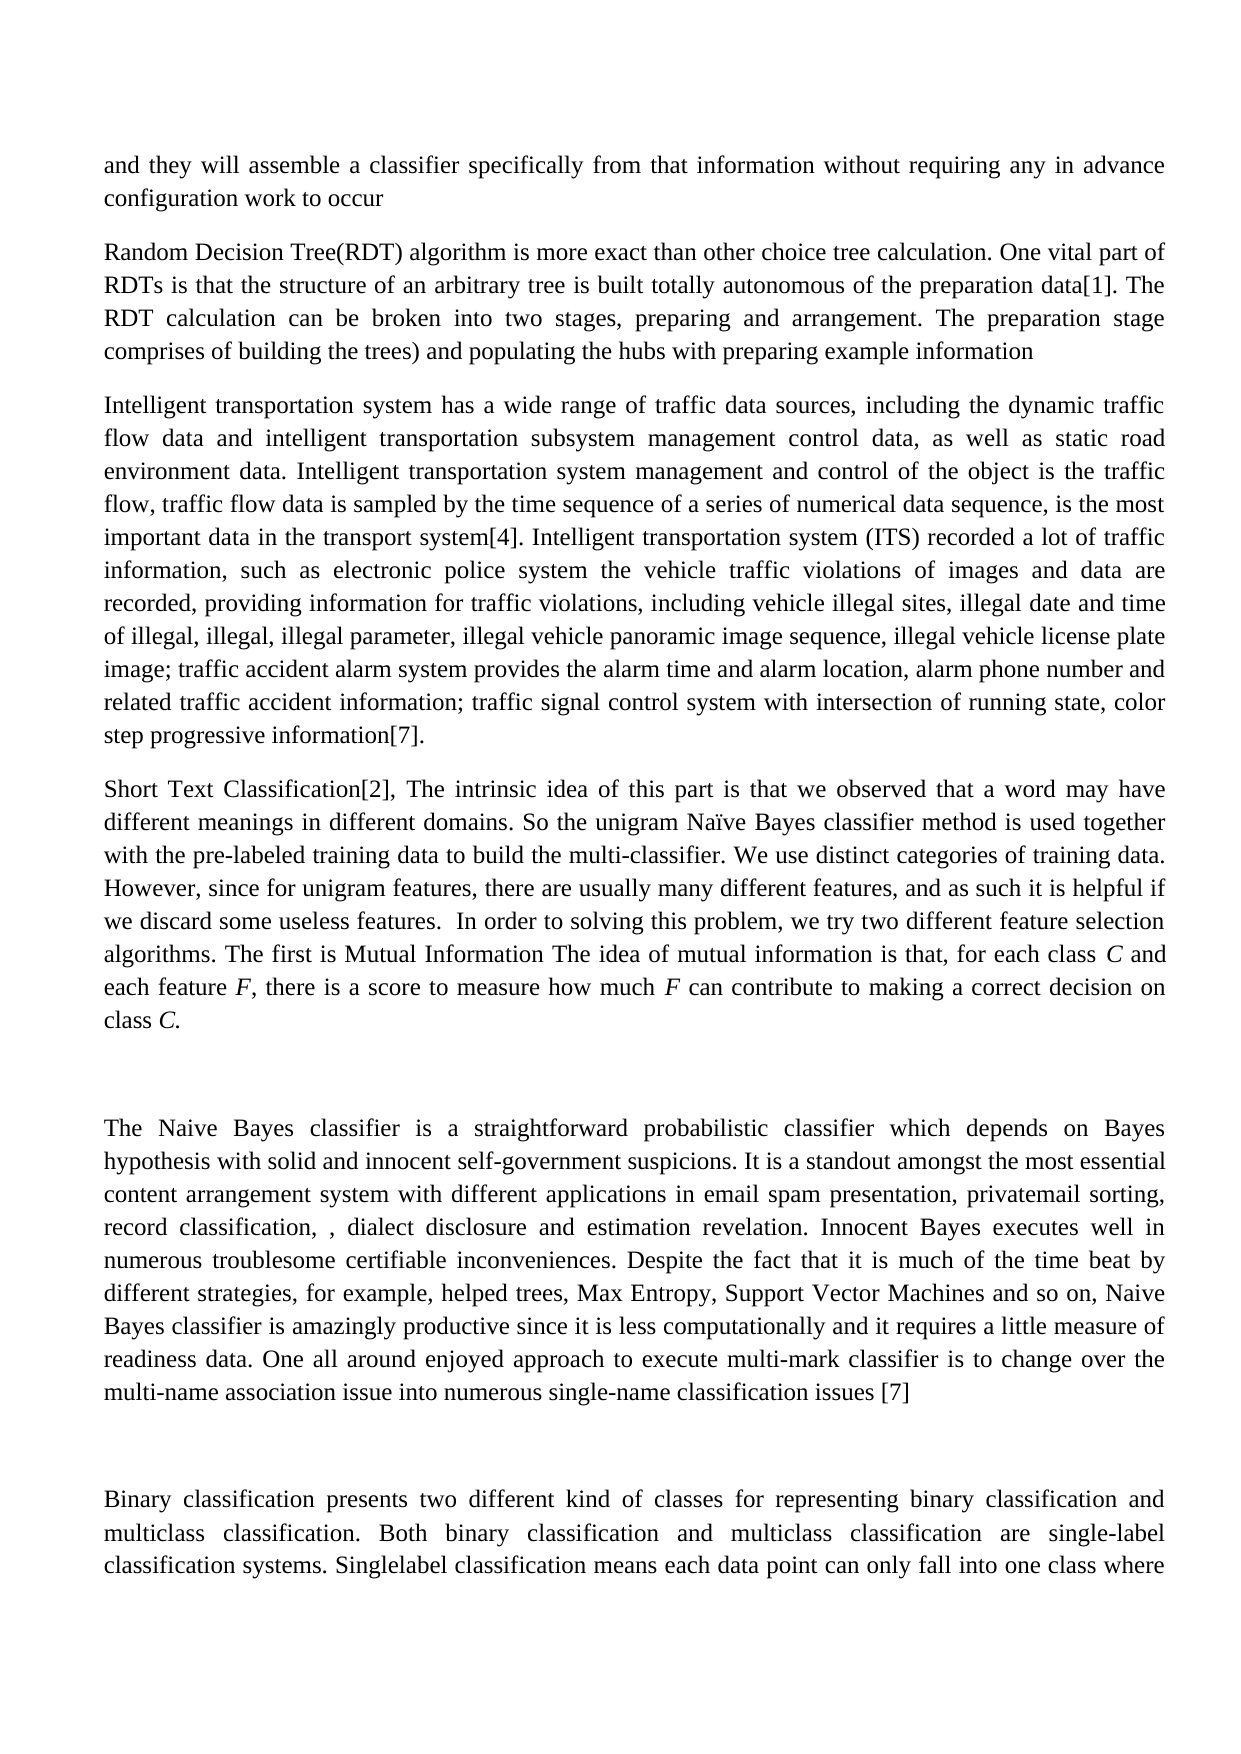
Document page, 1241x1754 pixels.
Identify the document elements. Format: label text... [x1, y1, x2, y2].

text Intelligent transportation system has a wide range of traffic data sources, including the dynamic traffic flow data and intelligent transportation subsystem management control data, as well as static road environment data. Intelligent transportation system management and control of the object is the traffic flow, traffic flow data is sampled by the time sequence of a series of numerical data sequence, is the most important data in the transport system[4]. Intelligent transportation system (ITS) recorded a lot of traffic information, such as electronic police system the vehicle traffic violations of images and data are recorded, providing information for traffic violations, including vehicle illegal sites, illegal date and time of illegal, illegal, illegal parameter, illegal vehicle panoramic image sequence, illegal vehicle license plate image; traffic accident alarm system provides the alarm time and alarm location, alarm phone number and related traffic accident information; traffic signal control system with intersection of running state, color step progressive information[7]. [103, 390, 1167, 749]
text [103, 1484, 1167, 1579]
text Short Text Classification[2], The intrinsic idea of this part is that we observed that a word may have different meanings in different domains. So the unigram Naïve Bayes classifier method is used together with the pre-labeled training data to build the multi-classifier. We use distinct categories of training data. However, since for unigram features, there are usually many different features, and as such it is helpful if we discard some useless features. In order to solving this problem, we try two different feature selection algorithms. The first is Mutual Information The idea of mutual information is that, for each class C and each feature F, there is a score to measure how much F can contribute to making a correct decision on class C. [103, 774, 1167, 1034]
text Random Decision Tree(RDT) algorithm is more exact than other choice tree calculation. One vital part of RDTs is that the structure of an arbitrary tree is built totally autonomous of the preparation data[1]. The RDT calculation can be broken into two stages, preparing and arrangement. The preparation stage comprises of building the trees) and populating the hubs with preparing example information [103, 237, 1167, 365]
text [103, 150, 1167, 212]
text The Naive Bayes classifier is a straightforward probabilistic classifier which depends on Bayes hypothesis with solid and innocent self-government suspicions. It is a standout amongst the most essential content arrangement system with different applications in email spam presentation, privatemail sorting, record classification, , dialect disclosure and estimation revelation. Innocent Bayes executes well in numerous troublesome certifiable inconveniences. Despite the fact that it is much of the time beat by different strategies, for example, helped trees, Max Entropy, Support Vector Machines and so on, Naive Bayes classifier is amazingly productive since it is less computationally and it requires a little measure of readiness data. One all around enjoyed approach to execute multi-mark classifier is to change over the multi-name association issue into numerous single-name classification issues [7] [103, 1113, 1167, 1406]
